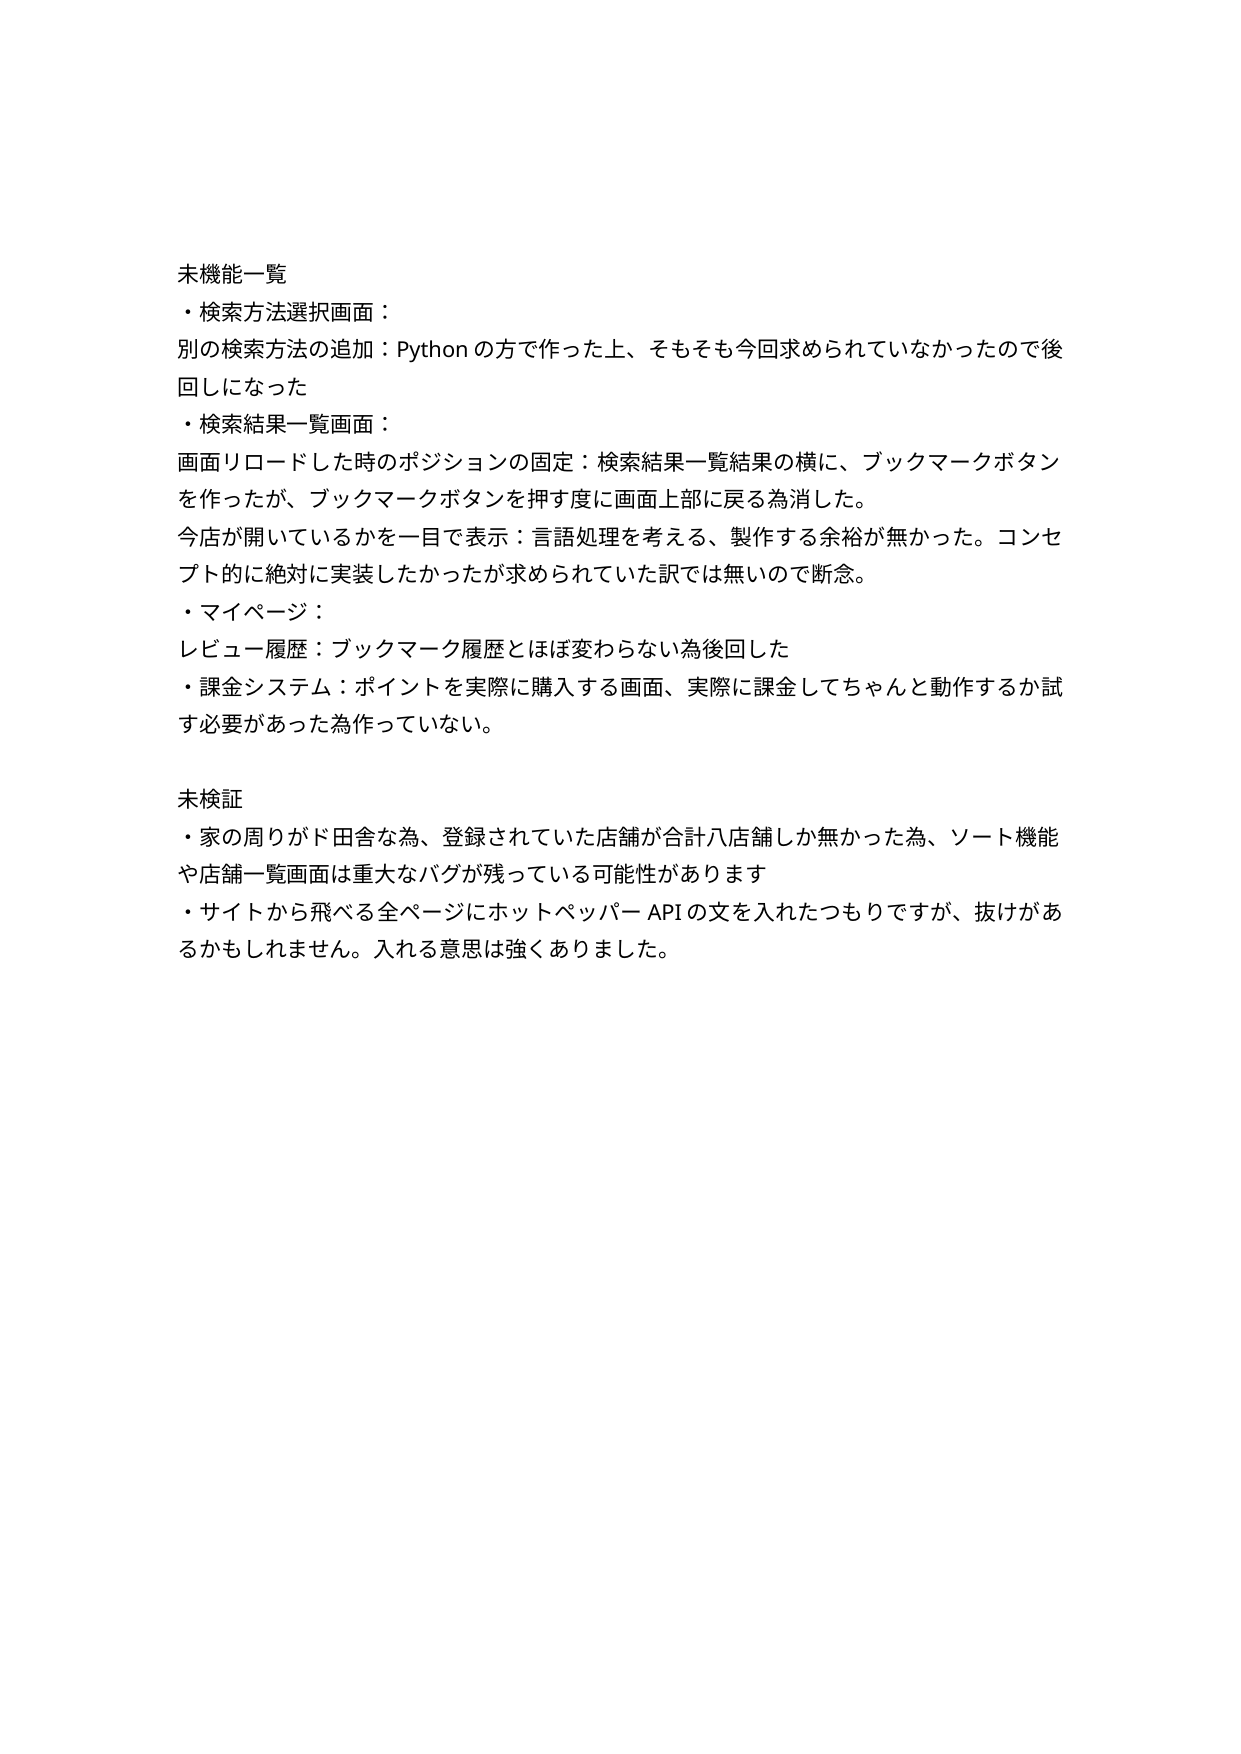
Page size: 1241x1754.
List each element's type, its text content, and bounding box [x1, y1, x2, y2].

text 今店が開いているかを一目で表示：言語処理を考える、製作する余裕が無かった。コンセプト的に絶対に実装したかったが求められていた訳では無いので断念。 [177, 517, 1063, 592]
text ・課金システム：ポイントを実際に購入する画面、実際に課金してちゃんと動作するか試す必要があった為作っていない。 [177, 667, 1063, 742]
text ・検索方法選択画面： [177, 292, 1063, 329]
text 画面リロードした時のポジションの固定：検索結果一覧結果の横に、ブックマークボタンを作ったが、ブックマークボタンを押す度に画面上部に戻る為消した。 [177, 442, 1063, 517]
text ・マイページ： [177, 592, 1063, 629]
subtitle 未機能一覧 [177, 254, 1063, 292]
text ・検索結果一覧画面： [177, 404, 1063, 442]
subtitle 未検証 [177, 779, 1063, 817]
text 別の検索方法の追加：Pythonの方で作った上、そもそも今回求められていなかったので後回しになった [177, 329, 1063, 404]
text レビュー履歴：ブックマーク履歴とほぼ変わらない為後回した [177, 629, 1063, 667]
text ・家の周りがド田舎な為、登録されていた店舗が合計八店舗しか無かった為、ソート機能や店舗一覧画面は重大なバグが残っている可能性があります [177, 817, 1063, 892]
text ・サイトから飛べる全ページにホットペッパーAPIの文を入れたつもりですが、抜けがあるかもしれません。入れる意思は強くありました。 [177, 892, 1063, 967]
